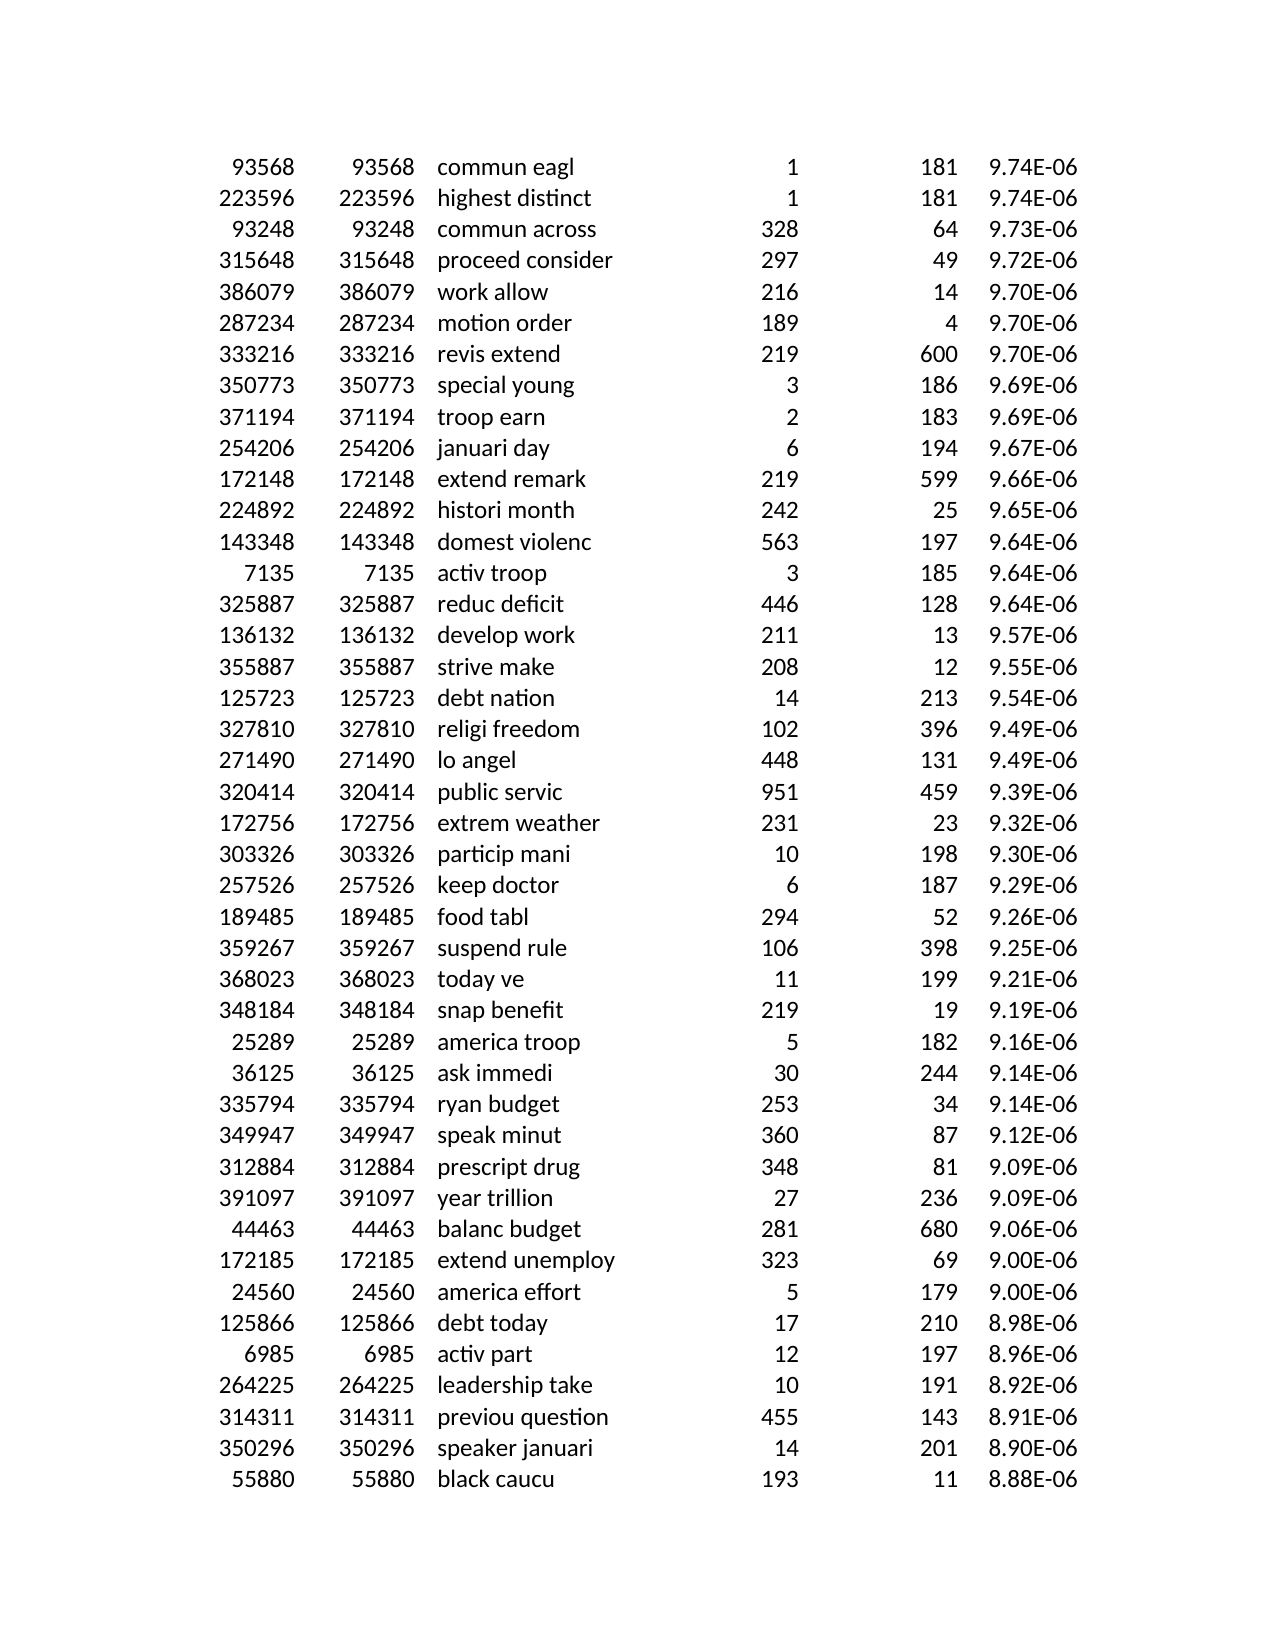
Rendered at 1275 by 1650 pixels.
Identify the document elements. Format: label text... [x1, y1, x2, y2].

table_cell 136132 [306, 619, 426, 650]
table_cell 386079 [306, 275, 426, 306]
table_cell 36125 [186, 1056, 306, 1087]
table_cell 253 [646, 1088, 810, 1119]
table_cell 9.30E-06 [969, 838, 1089, 869]
table_cell 81 [810, 1150, 969, 1181]
table_cell 213 [810, 681, 969, 712]
table_cell 224892 [186, 494, 306, 525]
table_cell 93248 [306, 213, 426, 244]
table_cell 327810 [186, 713, 306, 744]
table_cell ask immedi [426, 1056, 646, 1087]
table_cell 9.39E-06 [969, 775, 1089, 806]
table_cell 6 [646, 431, 810, 462]
table_cell 9.16E-06 [969, 1025, 1089, 1056]
table_cell 189485 [186, 900, 306, 931]
table_cell previou question [426, 1400, 646, 1431]
table_cell 44463 [306, 1213, 426, 1244]
table_cell highest distinct [426, 181, 646, 212]
table_cell 359267 [306, 931, 426, 962]
table_cell 9.49E-06 [969, 744, 1089, 775]
table_cell 93248 [186, 213, 306, 244]
table_cell food tabl [426, 900, 646, 931]
table_cell 3 [646, 369, 810, 400]
table_cell 335794 [306, 1088, 426, 1119]
table_cell 350296 [186, 1431, 306, 1462]
table_cell 391097 [306, 1181, 426, 1212]
table_cell 271490 [186, 744, 306, 775]
table_cell 333216 [186, 338, 306, 369]
table_cell 55880 [186, 1463, 306, 1494]
table_cell 143348 [306, 525, 426, 556]
table_cell revis extend [426, 338, 646, 369]
table_cell 563 [646, 525, 810, 556]
table_cell special young [426, 369, 646, 400]
table_cell black caucu [426, 1463, 646, 1494]
table_cell 312884 [186, 1150, 306, 1181]
table_cell 9.69E-06 [969, 400, 1089, 431]
table_cell 359267 [186, 931, 306, 962]
table_cell 9.54E-06 [969, 681, 1089, 712]
table_cell 231 [646, 806, 810, 837]
table_cell america troop [426, 1025, 646, 1056]
table_cell 391097 [186, 1181, 306, 1212]
table_cell 9.25E-06 [969, 931, 1089, 962]
table_cell 360 [646, 1119, 810, 1150]
table_cell histori month [426, 494, 646, 525]
table_cell 455 [646, 1400, 810, 1431]
table_cell 350773 [186, 369, 306, 400]
table_cell strive make [426, 650, 646, 681]
table_cell 11 [810, 1463, 969, 1494]
table_cell 25 [810, 494, 969, 525]
table_cell 350773 [306, 369, 426, 400]
table_cell 25289 [306, 1025, 426, 1056]
table_cell 64 [810, 213, 969, 244]
table_cell 55880 [306, 1463, 426, 1494]
table_cell 172756 [186, 806, 306, 837]
table_cell suspend rule [426, 931, 646, 962]
table_cell 355887 [186, 650, 306, 681]
table_cell 125723 [186, 681, 306, 712]
table_cell 335794 [186, 1088, 306, 1119]
table_cell 7135 [186, 556, 306, 587]
table_cell 9.70E-06 [969, 275, 1089, 306]
table_cell 23 [810, 806, 969, 837]
table_cell 210 [810, 1306, 969, 1337]
table_cell 333216 [306, 338, 426, 369]
table_cell 325887 [306, 588, 426, 619]
table_cell 12 [810, 650, 969, 681]
table_cell 348184 [306, 994, 426, 1025]
table_cell 386079 [186, 275, 306, 306]
table_cell proceed consider [426, 244, 646, 275]
table_cell 1 [646, 150, 810, 181]
table_cell 303326 [186, 838, 306, 869]
table_cell 143 [810, 1400, 969, 1431]
table_cell 9.70E-06 [969, 338, 1089, 369]
table_cell 396 [810, 713, 969, 744]
table_cell 49 [810, 244, 969, 275]
table_cell 8.92E-06 [969, 1369, 1089, 1400]
table_cell 186 [810, 369, 969, 400]
table_cell 9.06E-06 [969, 1213, 1089, 1244]
table_cell 257526 [186, 869, 306, 900]
table_cell 27 [646, 1181, 810, 1212]
table_cell 9.14E-06 [969, 1088, 1089, 1119]
table_cell 349947 [306, 1119, 426, 1150]
table_cell 2 [646, 400, 810, 431]
table_cell 9.00E-06 [969, 1275, 1089, 1306]
table_cell 368023 [186, 963, 306, 994]
table_cell 9.21E-06 [969, 963, 1089, 994]
table_cell balanc budget [426, 1213, 646, 1244]
table_cell 187 [810, 869, 969, 900]
table_cell 264225 [306, 1369, 426, 1400]
table_cell extend unemploy [426, 1244, 646, 1275]
table_cell 14 [810, 275, 969, 306]
table_cell 8.96E-06 [969, 1338, 1089, 1369]
table_cell 172148 [186, 463, 306, 494]
table_cell 219 [646, 463, 810, 494]
table_cell 198 [810, 838, 969, 869]
table_cell 34 [810, 1088, 969, 1119]
table_cell 224892 [306, 494, 426, 525]
table_cell keep doctor [426, 869, 646, 900]
table_cell troop earn [426, 400, 646, 431]
table_cell 349947 [186, 1119, 306, 1150]
table_cell 106 [646, 931, 810, 962]
table_cell 69 [810, 1244, 969, 1275]
table_cell activ troop [426, 556, 646, 587]
table_cell 271490 [306, 744, 426, 775]
table_cell 24560 [306, 1275, 426, 1306]
table_cell develop work [426, 619, 646, 650]
table_cell 9.00E-06 [969, 1244, 1089, 1275]
table_cell 102 [646, 713, 810, 744]
table_cell commun eagl [426, 150, 646, 181]
table_cell 6985 [306, 1338, 426, 1369]
table_cell 197 [810, 525, 969, 556]
table_cell 172148 [306, 463, 426, 494]
table_cell 93568 [306, 150, 426, 181]
table_cell 312884 [306, 1150, 426, 1181]
table_cell 128 [810, 588, 969, 619]
table_cell debt today [426, 1306, 646, 1337]
table_cell 9.72E-06 [969, 244, 1089, 275]
table_cell religi freedom [426, 713, 646, 744]
table_cell 172185 [306, 1244, 426, 1275]
table_cell 181 [810, 181, 969, 212]
table_cell 10 [646, 838, 810, 869]
table_cell 254206 [306, 431, 426, 462]
table_cell 8.98E-06 [969, 1306, 1089, 1337]
table_cell 315648 [186, 244, 306, 275]
table_cell 297 [646, 244, 810, 275]
table_cell 14 [646, 681, 810, 712]
table_cell 4 [810, 306, 969, 337]
table_cell 183 [810, 400, 969, 431]
table_cell 6985 [186, 1338, 306, 1369]
table_cell 9.66E-06 [969, 463, 1089, 494]
table_cell 446 [646, 588, 810, 619]
table_cell 199 [810, 963, 969, 994]
table_cell 8.88E-06 [969, 1463, 1089, 1494]
table_cell year trillion [426, 1181, 646, 1212]
table_cell 303326 [306, 838, 426, 869]
table_cell 189485 [306, 900, 426, 931]
table_cell 5 [646, 1025, 810, 1056]
table_cell 131 [810, 744, 969, 775]
table_cell 44463 [186, 1213, 306, 1244]
table_cell 9.70E-06 [969, 306, 1089, 337]
table_cell 236 [810, 1181, 969, 1212]
table_cell 8.90E-06 [969, 1431, 1089, 1462]
table_cell 181 [810, 150, 969, 181]
table_cell 9.65E-06 [969, 494, 1089, 525]
table_cell 179 [810, 1275, 969, 1306]
table_cell 172185 [186, 1244, 306, 1275]
table_cell lo angel [426, 744, 646, 775]
table_cell 325887 [186, 588, 306, 619]
table_cell reduc deficit [426, 588, 646, 619]
table_cell 12 [646, 1338, 810, 1369]
table_cell 9.32E-06 [969, 806, 1089, 837]
table_cell 185 [810, 556, 969, 587]
table_cell 9.26E-06 [969, 900, 1089, 931]
table_cell 52 [810, 900, 969, 931]
table_cell extend remark [426, 463, 646, 494]
table_cell 194 [810, 431, 969, 462]
table_cell 191 [810, 1369, 969, 1400]
table_cell 257526 [306, 869, 426, 900]
table_cell 5 [646, 1275, 810, 1306]
table_cell 9.14E-06 [969, 1056, 1089, 1087]
table_cell 599 [810, 463, 969, 494]
table_cell januari day [426, 431, 646, 462]
table_cell speak minut [426, 1119, 646, 1150]
table_cell 9.64E-06 [969, 556, 1089, 587]
table_cell 216 [646, 275, 810, 306]
table_cell work allow [426, 275, 646, 306]
table_cell particip mani [426, 838, 646, 869]
table_cell 93568 [186, 150, 306, 181]
table_cell 211 [646, 619, 810, 650]
table_cell 125866 [306, 1306, 426, 1337]
table_cell 219 [646, 994, 810, 1025]
table_cell 201 [810, 1431, 969, 1462]
table_cell 314311 [306, 1400, 426, 1431]
table_cell 172756 [306, 806, 426, 837]
table_cell 315648 [306, 244, 426, 275]
table_cell 9.69E-06 [969, 369, 1089, 400]
table_cell domest violenc [426, 525, 646, 556]
table_cell 371194 [306, 400, 426, 431]
table_cell 320414 [186, 775, 306, 806]
table_cell 327810 [306, 713, 426, 744]
table_cell 136132 [186, 619, 306, 650]
table_cell 355887 [306, 650, 426, 681]
table_cell 9.67E-06 [969, 431, 1089, 462]
table_cell 294 [646, 900, 810, 931]
table_cell 320414 [306, 775, 426, 806]
table_cell 459 [810, 775, 969, 806]
table_cell 9.29E-06 [969, 869, 1089, 900]
table_cell speaker januari [426, 1431, 646, 1462]
table_cell 9.57E-06 [969, 619, 1089, 650]
table_cell 14 [646, 1431, 810, 1462]
table_cell 680 [810, 1213, 969, 1244]
table_cell snap benefit [426, 994, 646, 1025]
table_cell 448 [646, 744, 810, 775]
table_cell 242 [646, 494, 810, 525]
table_cell 197 [810, 1338, 969, 1369]
table_cell 219 [646, 338, 810, 369]
table_cell 9.19E-06 [969, 994, 1089, 1025]
table_cell 9.73E-06 [969, 213, 1089, 244]
table_cell 350296 [306, 1431, 426, 1462]
table_cell 1 [646, 181, 810, 212]
table_cell prescript drug [426, 1150, 646, 1181]
table_cell 208 [646, 650, 810, 681]
table_cell 19 [810, 994, 969, 1025]
table_cell 951 [646, 775, 810, 806]
table_cell 9.64E-06 [969, 525, 1089, 556]
table_cell 125866 [186, 1306, 306, 1337]
table_cell 189 [646, 306, 810, 337]
table_cell 368023 [306, 963, 426, 994]
table_cell 8.91E-06 [969, 1400, 1089, 1431]
table_cell 193 [646, 1463, 810, 1494]
table_cell 328 [646, 213, 810, 244]
table_cell 398 [810, 931, 969, 962]
table_cell 6 [646, 869, 810, 900]
table_cell 9.12E-06 [969, 1119, 1089, 1150]
table_cell public servic [426, 775, 646, 806]
table_cell 287234 [186, 306, 306, 337]
table_cell 3 [646, 556, 810, 587]
table_cell 223596 [186, 181, 306, 212]
table_cell 11 [646, 963, 810, 994]
table_cell 371194 [186, 400, 306, 431]
table_cell ryan budget [426, 1088, 646, 1119]
table_cell 87 [810, 1119, 969, 1150]
table_cell 9.64E-06 [969, 588, 1089, 619]
table_cell 348184 [186, 994, 306, 1025]
table_cell 287234 [306, 306, 426, 337]
table_cell activ part [426, 1338, 646, 1369]
table_cell 9.74E-06 [969, 181, 1089, 212]
table_cell today ve [426, 963, 646, 994]
table_cell 314311 [186, 1400, 306, 1431]
table_cell 600 [810, 338, 969, 369]
table_cell 25289 [186, 1025, 306, 1056]
table_cell 13 [810, 619, 969, 650]
table_cell 9.09E-06 [969, 1181, 1089, 1212]
table_cell 30 [646, 1056, 810, 1087]
table_cell 264225 [186, 1369, 306, 1400]
table_cell motion order [426, 306, 646, 337]
table_cell commun across [426, 213, 646, 244]
table_cell 182 [810, 1025, 969, 1056]
table_cell 125723 [306, 681, 426, 712]
table_cell 9.49E-06 [969, 713, 1089, 744]
table_cell 323 [646, 1244, 810, 1275]
table_cell extrem weather [426, 806, 646, 837]
table_cell 36125 [306, 1056, 426, 1087]
table_cell 281 [646, 1213, 810, 1244]
table_cell 254206 [186, 431, 306, 462]
table_cell america effort [426, 1275, 646, 1306]
table_cell 9.74E-06 [969, 150, 1089, 181]
table_cell 9.55E-06 [969, 650, 1089, 681]
table_cell debt nation [426, 681, 646, 712]
table_cell 348 [646, 1150, 810, 1181]
table_cell 143348 [186, 525, 306, 556]
table_cell 7135 [306, 556, 426, 587]
table_cell 24560 [186, 1275, 306, 1306]
table_cell 10 [646, 1369, 810, 1400]
table_cell leadership take [426, 1369, 646, 1400]
table_cell 17 [646, 1306, 810, 1337]
table_cell 244 [810, 1056, 969, 1087]
table_cell 9.09E-06 [969, 1150, 1089, 1181]
table_cell 223596 [306, 181, 426, 212]
